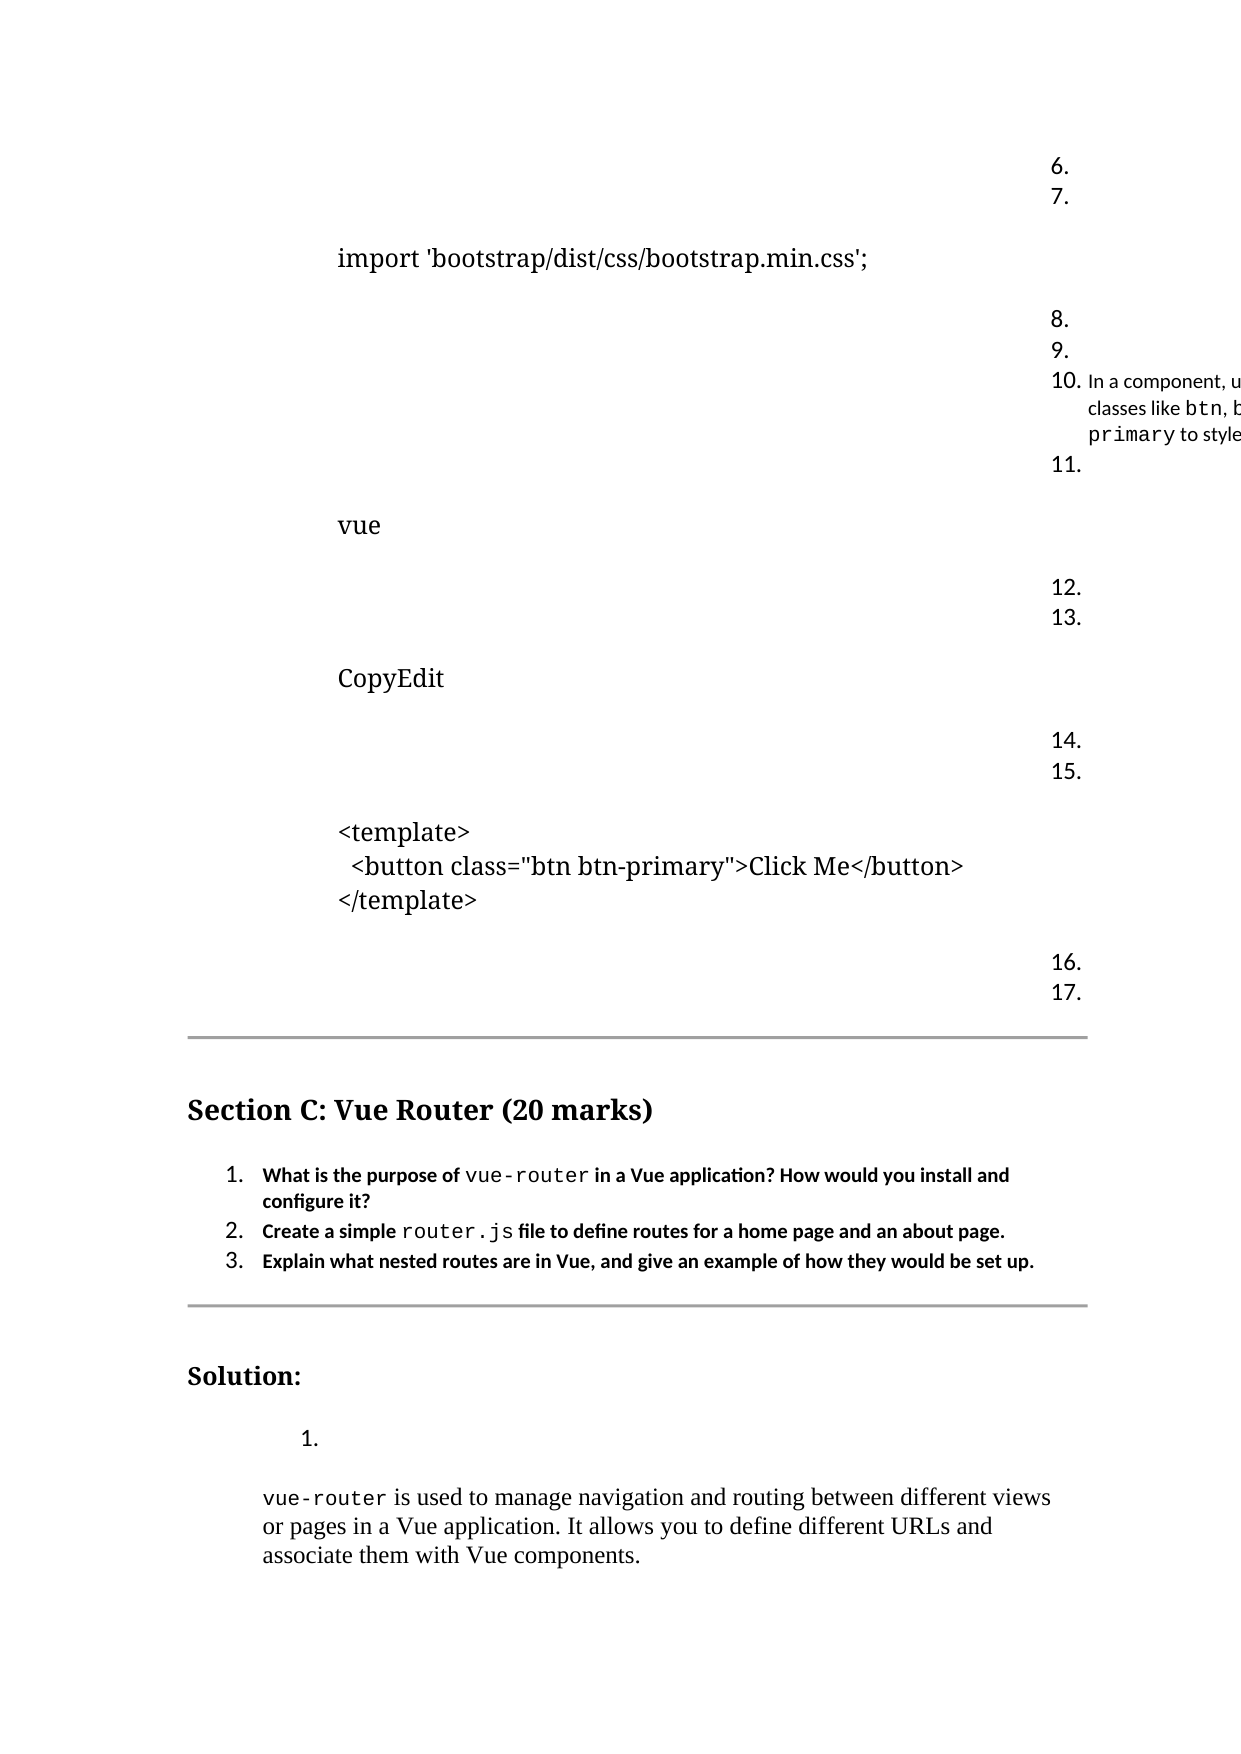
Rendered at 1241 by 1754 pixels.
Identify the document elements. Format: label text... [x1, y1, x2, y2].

list In a component, use Bootstrap classes like btn, btn-primary to style elements: [1050, 364, 1240, 448]
text vue [337, 508, 1053, 542]
subtitle Section C: Vue Router (20 marks) [187, 1091, 1053, 1129]
list What is the purpose of vue-router in a Vue application? How would you install and configure it? [225, 1158, 1053, 1214]
text <template> [337, 814, 1053, 848]
subtitle Solution: [187, 1359, 1053, 1393]
list Explain what nested routes are in Vue, and give an example of how they would be set up. [225, 1244, 1053, 1275]
text CopyEdit [337, 661, 1053, 695]
list Create a simple router.js file to define routes for a home page and an about page. [225, 1214, 1053, 1244]
text import 'bootstrap/dist/css/bootstrap.min.css'; [337, 240, 1053, 274]
text <button class="btn btn-primary">Click Me</button> [337, 848, 1053, 883]
text vue-router is used to manage navigation and routing between different views or pages in a Vue application. It allows you to define different URLs and associate them with Vue components. [262, 1482, 1053, 1569]
text </template> [337, 883, 1053, 917]
